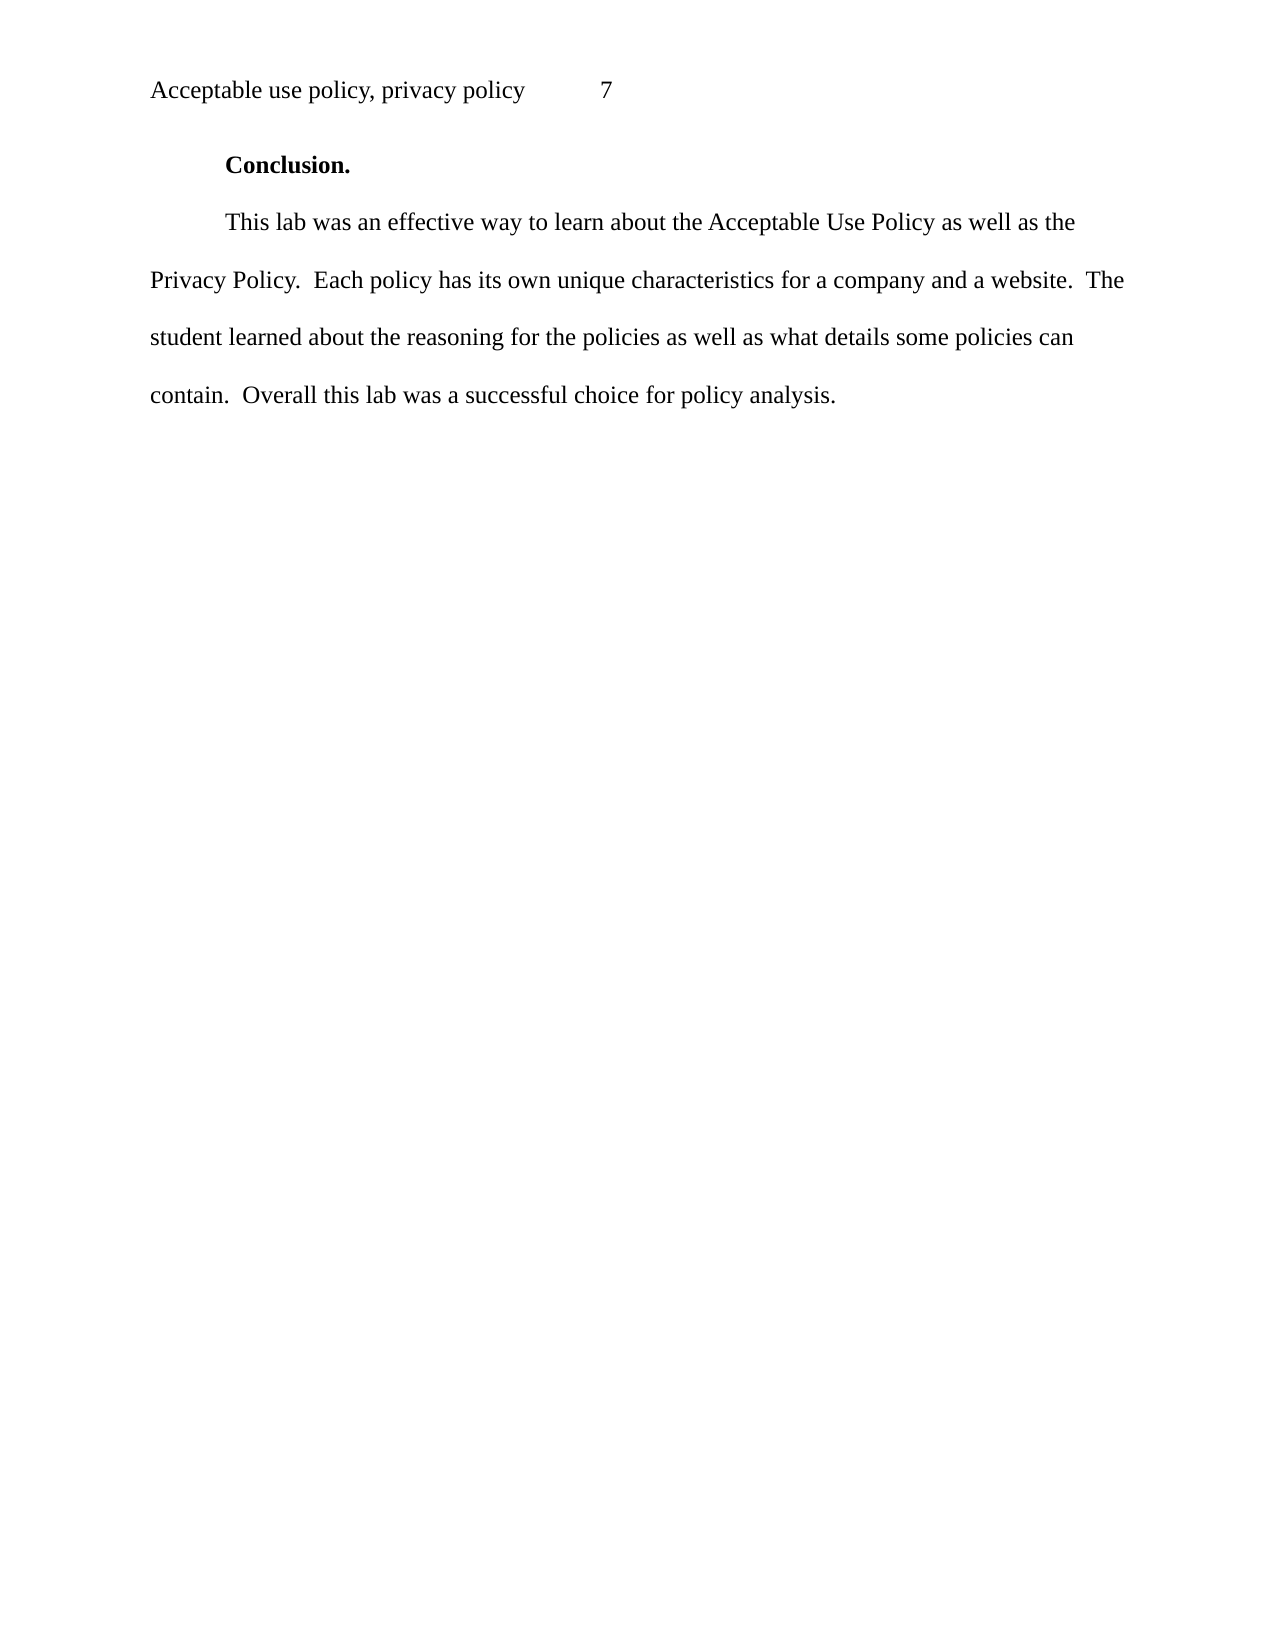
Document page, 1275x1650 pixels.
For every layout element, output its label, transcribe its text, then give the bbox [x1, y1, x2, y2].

text This lab was an effective way to learn about the Acceptable Use Policy as well as the Privacy Policy. Each policy has its own unique characteristics for a company and a website. The student learned about the reasoning for the policies as well as what details some policies can contain. Overall this lab was a successful choice for policy analysis. [150, 207, 1125, 409]
subtitle Conclusion. [150, 150, 1125, 179]
